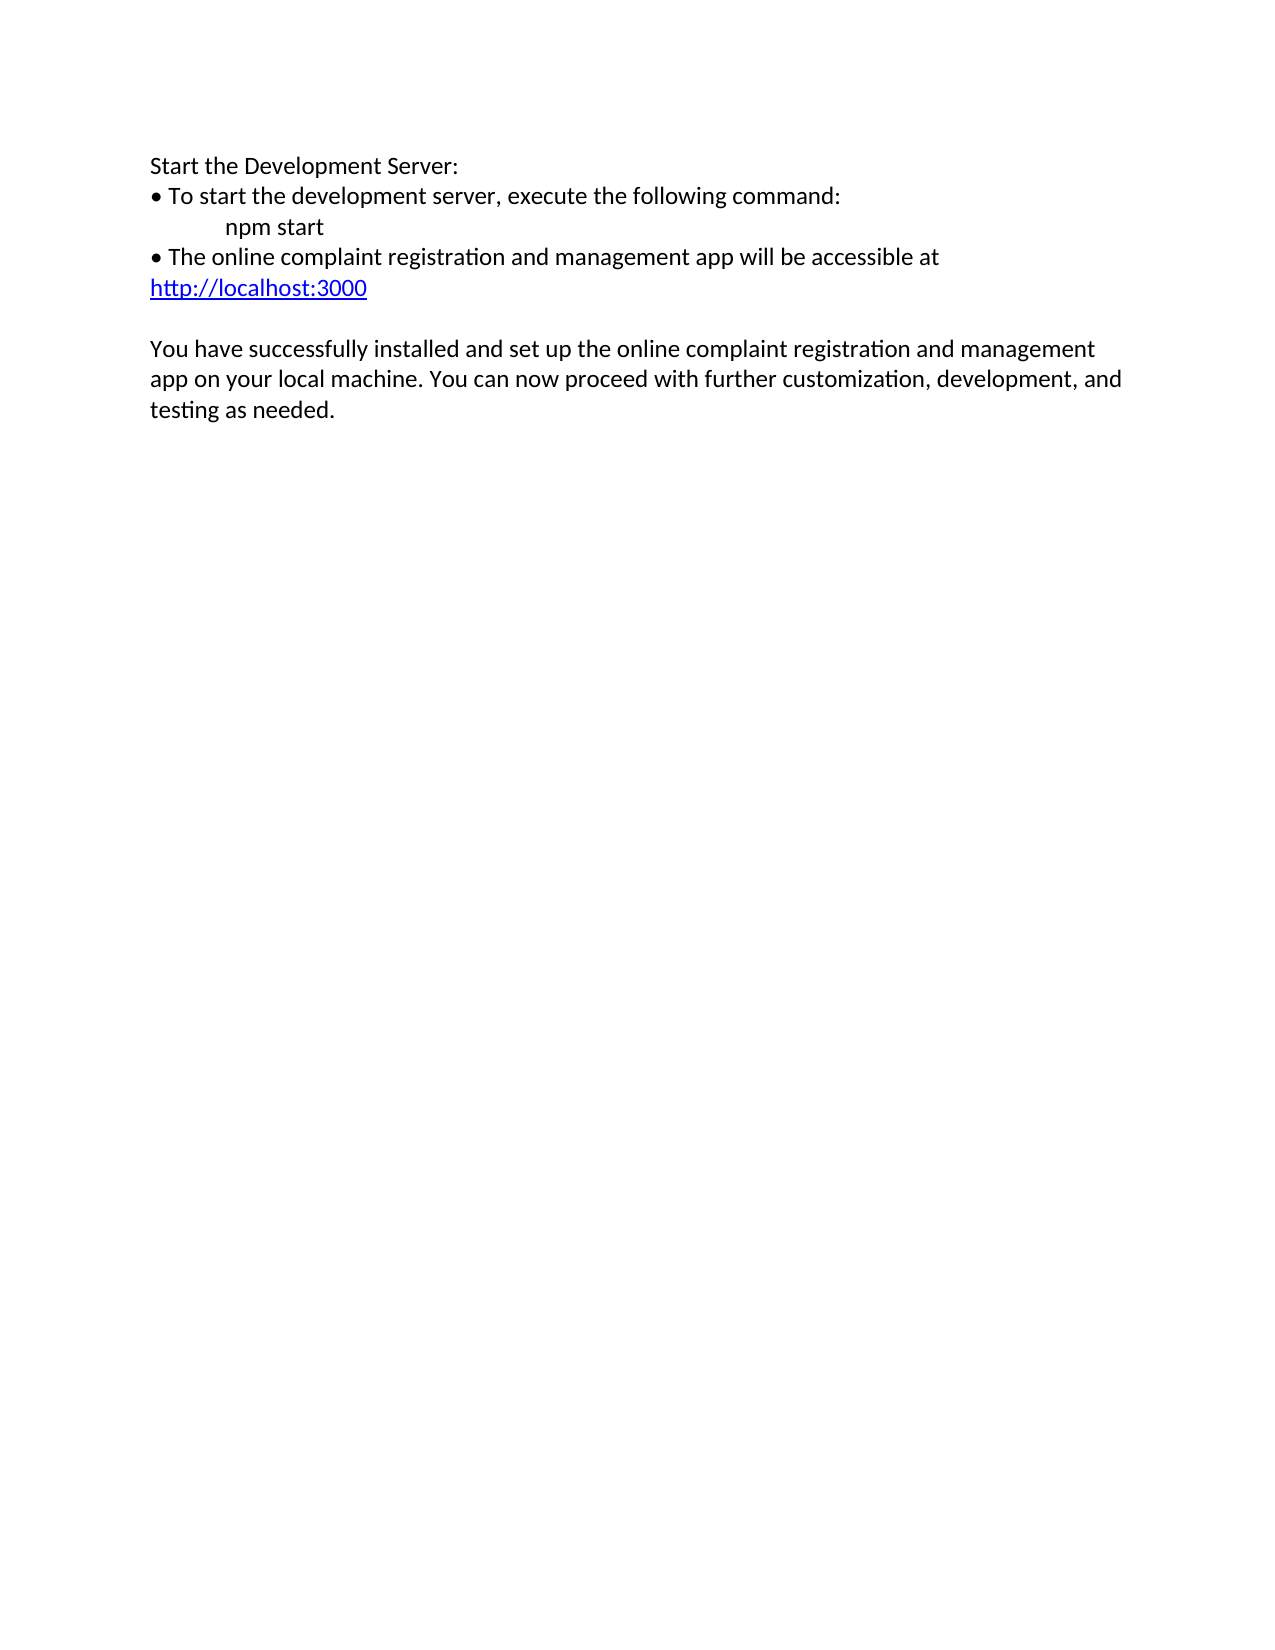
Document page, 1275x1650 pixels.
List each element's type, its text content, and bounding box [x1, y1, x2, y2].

text Start the Development Server: [150, 150, 1125, 181]
text npm start [150, 211, 1125, 242]
text • The online complaint registration and management app will be accessible at http://localhost:3000 [150, 242, 1125, 303]
text You have successfully installed and set up the online complaint registration and management app on your local machine. You can now proceed with further customization, development, and testing as needed. [150, 333, 1125, 425]
text • To start the development server, execute the following command: [150, 181, 1125, 211]
